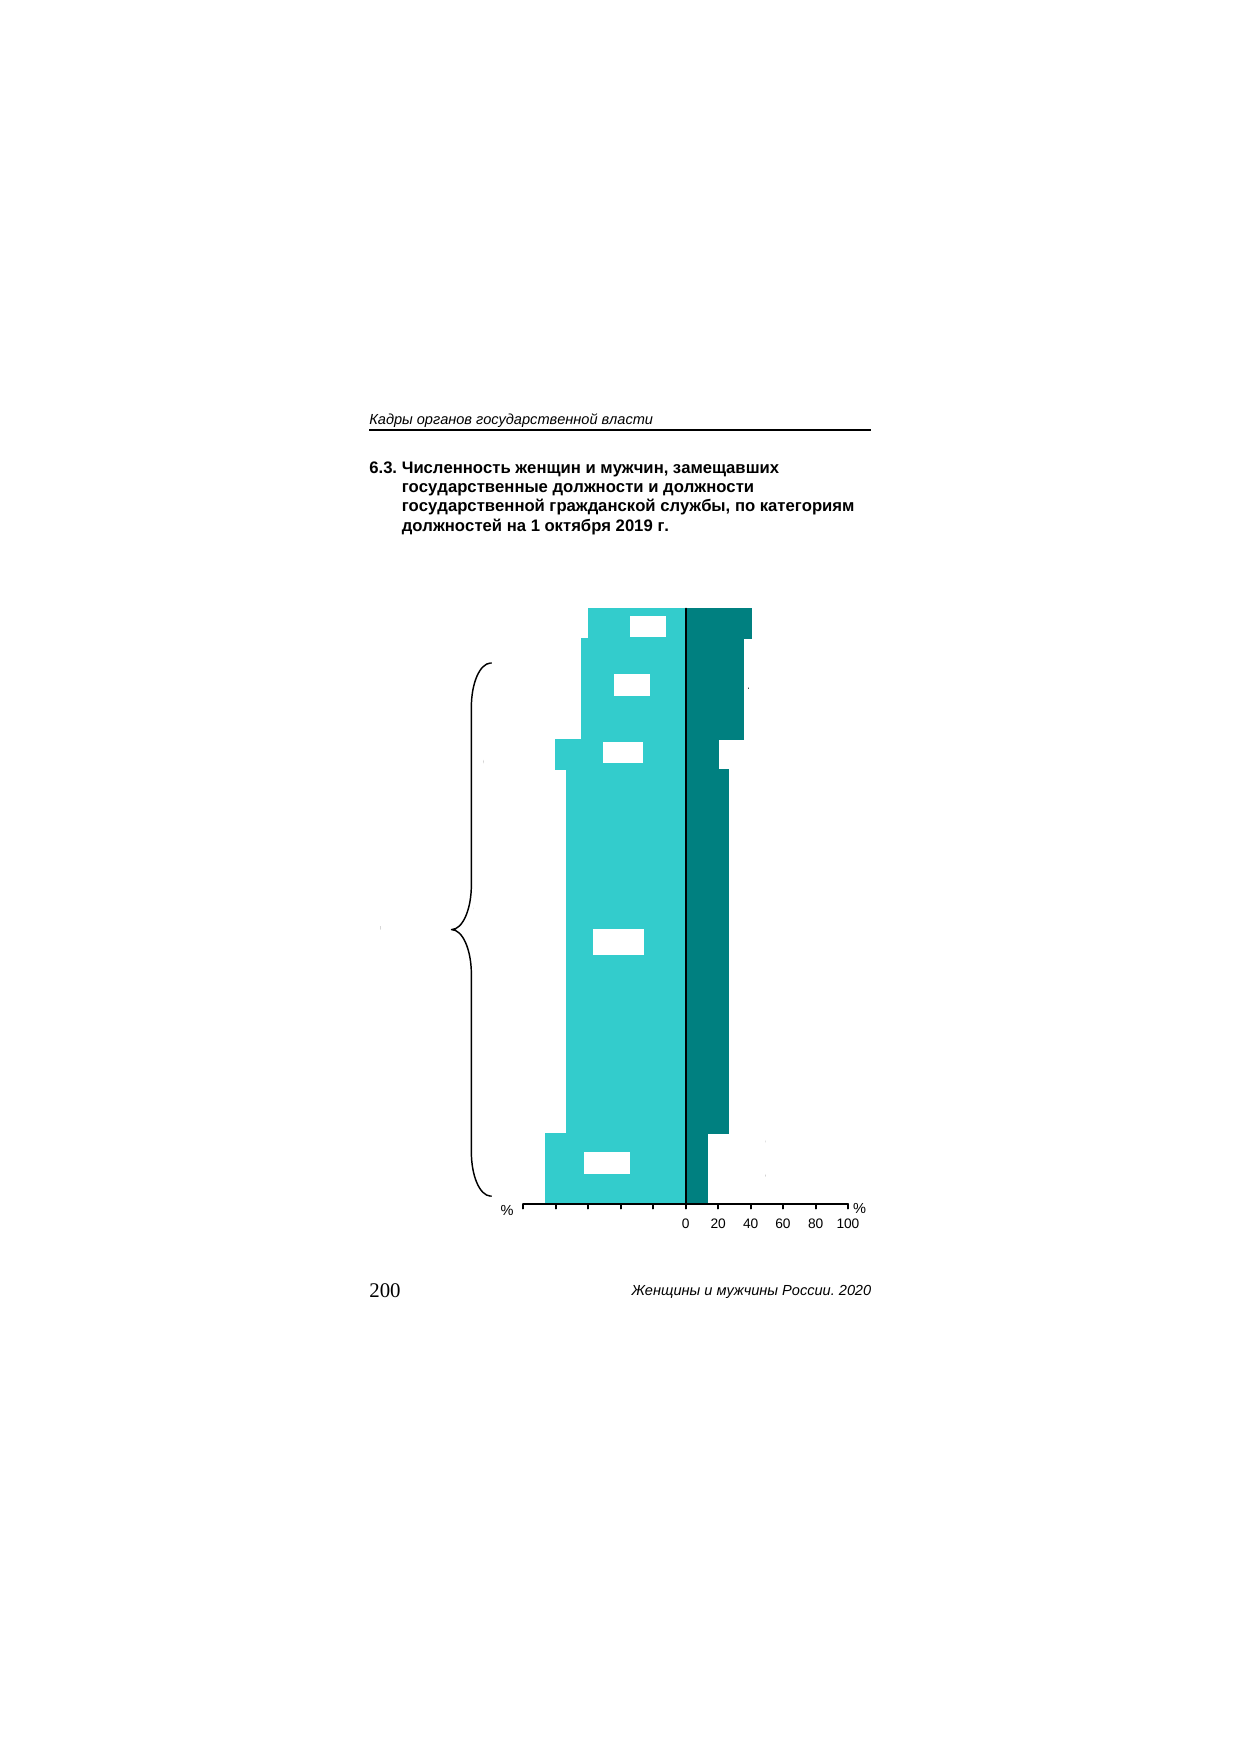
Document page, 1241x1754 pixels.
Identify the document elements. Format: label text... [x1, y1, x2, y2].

text 6.3. Численность женщин и мужчин, замещавших государственные должности и должности государственной гражданской службы, по категориям должностей на 1 октября 2019 г. [369, 458, 871, 534]
